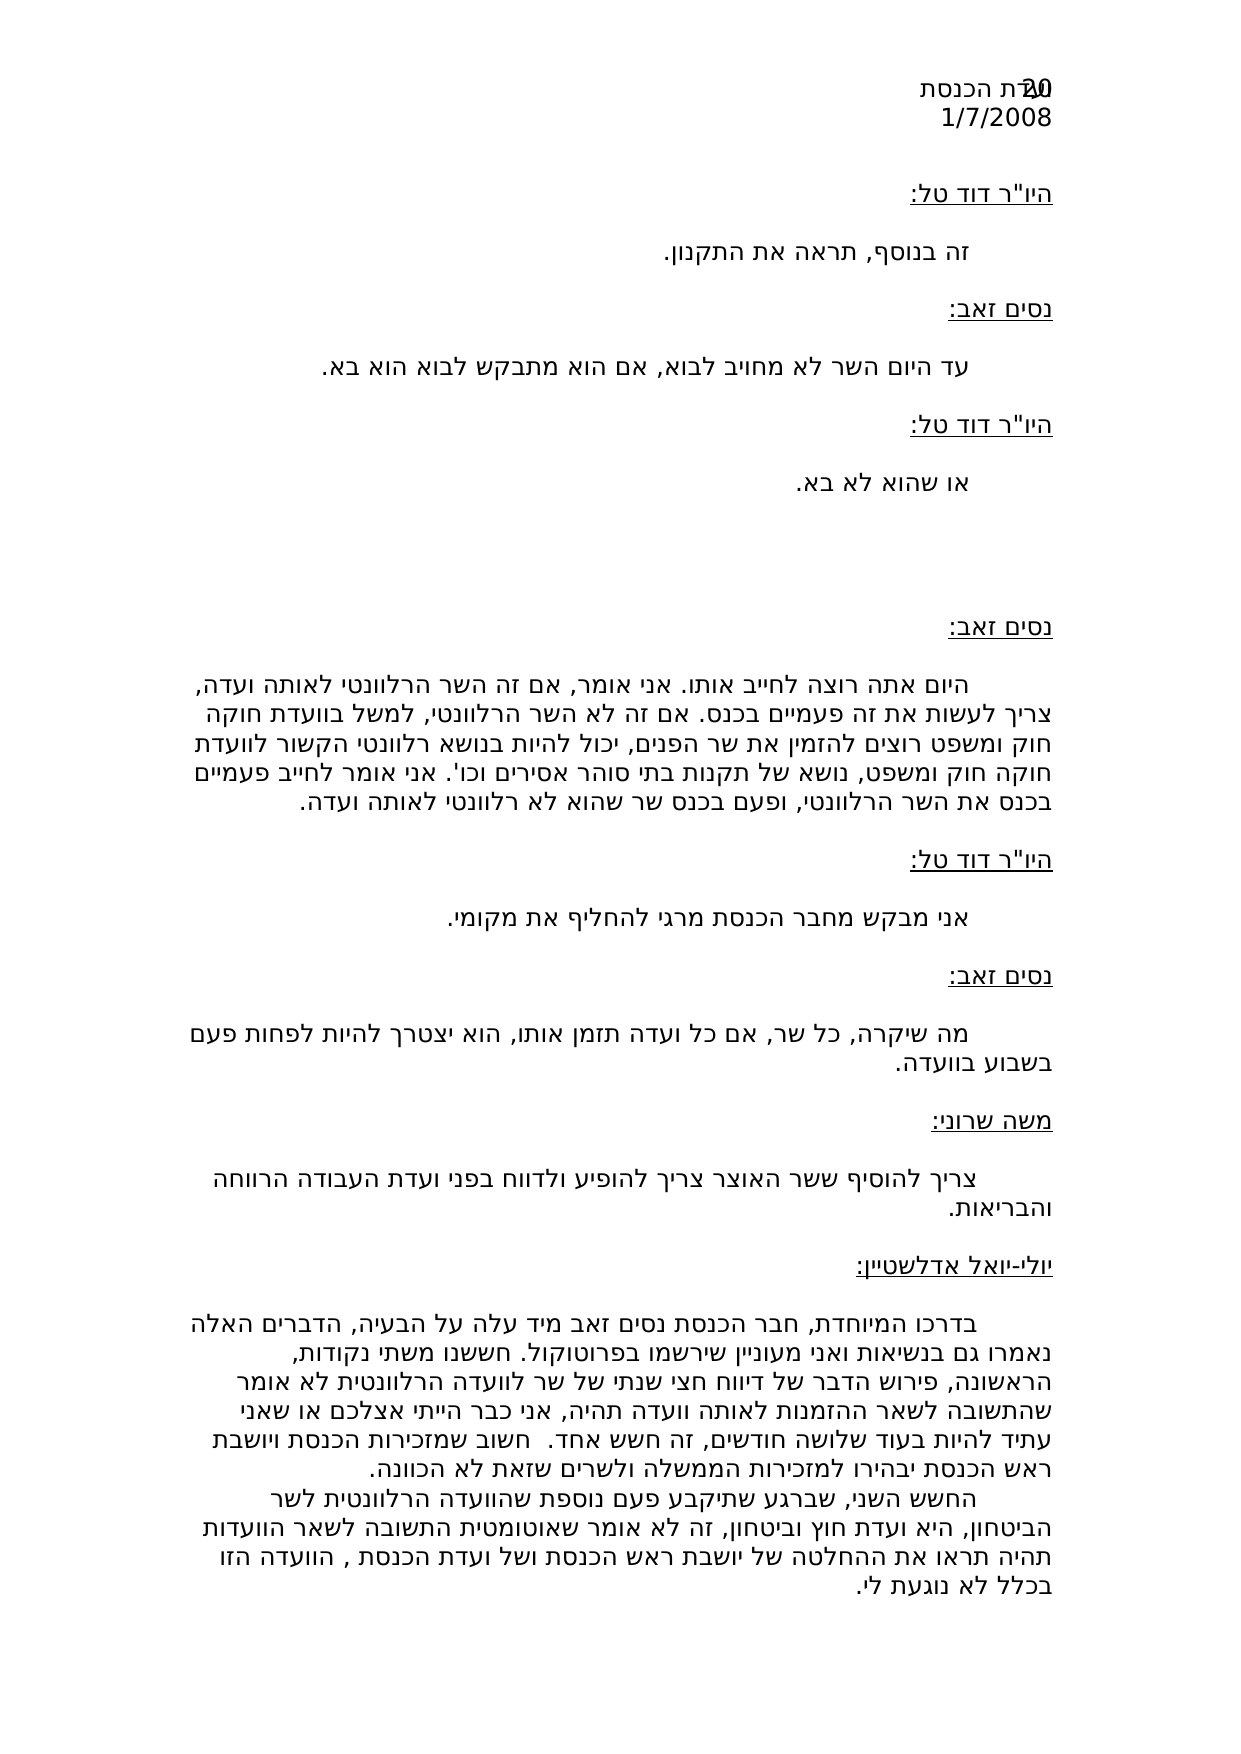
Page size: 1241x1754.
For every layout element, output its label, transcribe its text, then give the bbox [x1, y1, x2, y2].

text צריך להוסיף ששר האוצר צריך להופיע ולדווח בפני . [187, 1164, 1053, 1222]
text היו"ר דוד טל: [187, 410, 1053, 439]
text או שהוא לא בא. [187, 468, 1053, 497]
text היו"ר דוד טל: [187, 179, 1053, 208]
text נסים זאב: [187, 294, 1053, 324]
text היו"ר דוד טל: [187, 845, 1053, 874]
text החשש השני, שברגע שתיקבע פעם נוספת שהוועדה הרלוונטית לשר הביטחון, היא ועדת חוץ וביטחון, זה לא אומר שאוטומטית התשובה לשאר הוועדות תהיה תראו את ההחלטה של יושבת ראש הכנסת ושל ועדת הכנסת , הוועדה הזו בכלל לא נוגעת לי. [187, 1484, 1053, 1600]
text זה בנוסף, תראה את התקנון. [187, 237, 1053, 266]
text משה שרוני: [187, 1106, 1053, 1135]
text נסים זאב: [187, 612, 1053, 642]
text יולי-יואל אדלשטיין: [187, 1251, 1053, 1280]
text עד היום השר לא מחויב לבוא, אם הוא מתבקש לבוא הוא בא. [187, 352, 1053, 382]
text מה שיקרה, כל שר, אם כל ועדה תזמן אותו, הוא יצטרך להיות לפחות פעם בשבוע בוועדה. [187, 1019, 1053, 1077]
text היום אתה רוצה לחייב אותו. אני אומר, אם זה השר הרלוונטי לאותה ועדה, צריך לעשות את זה פעמיים בכנס. אם זה לא השר הרלוונטי, למשל בוועדת חוקה חוק ומשפט רוצים להזמין את שר הפנים, יכול להיות בנושא רלוונטי הקשור לוועדת חוקה חוק ומשפט, נושא של תקנות בתי סוהר אסירים וכו'. אני אומר לחייב פעמיים בכנס את השר הרלוונטי, ופעם בכנס שר שהוא לא רלוונטי לאותה ועדה. [187, 670, 1053, 816]
text נסים זאב: [187, 961, 1053, 990]
text בדרכו המיוחדת, חבר הכנסת נסים זאב מיד עלה על הבעיה, הדברים האלה נאמרו גם בנשיאות ואני מעוניין שירשמו בפרוטוקול. חששנו משתי נקודות, הראשונה, פירוש הדבר של דיווח חצי שנתי של שר לוועדה הרלוונטית לא אומר שהתשובה לשאר ההזמנות לאותה וועדה תהיה, אני כבר הייתי אצלכם או שאני עתיד להיות בעוד שלושה חודשים, זה חשש אחד. חשוב שמזכירות הכנסת ויושבת ראש הכנסת יבהירו למזכירות הממשלה ולשרים שזאת לא הכוונה. [187, 1309, 1053, 1484]
text אני מבקש מחבר הכנסת מרגי להחליף את מקומי. [187, 903, 1053, 932]
